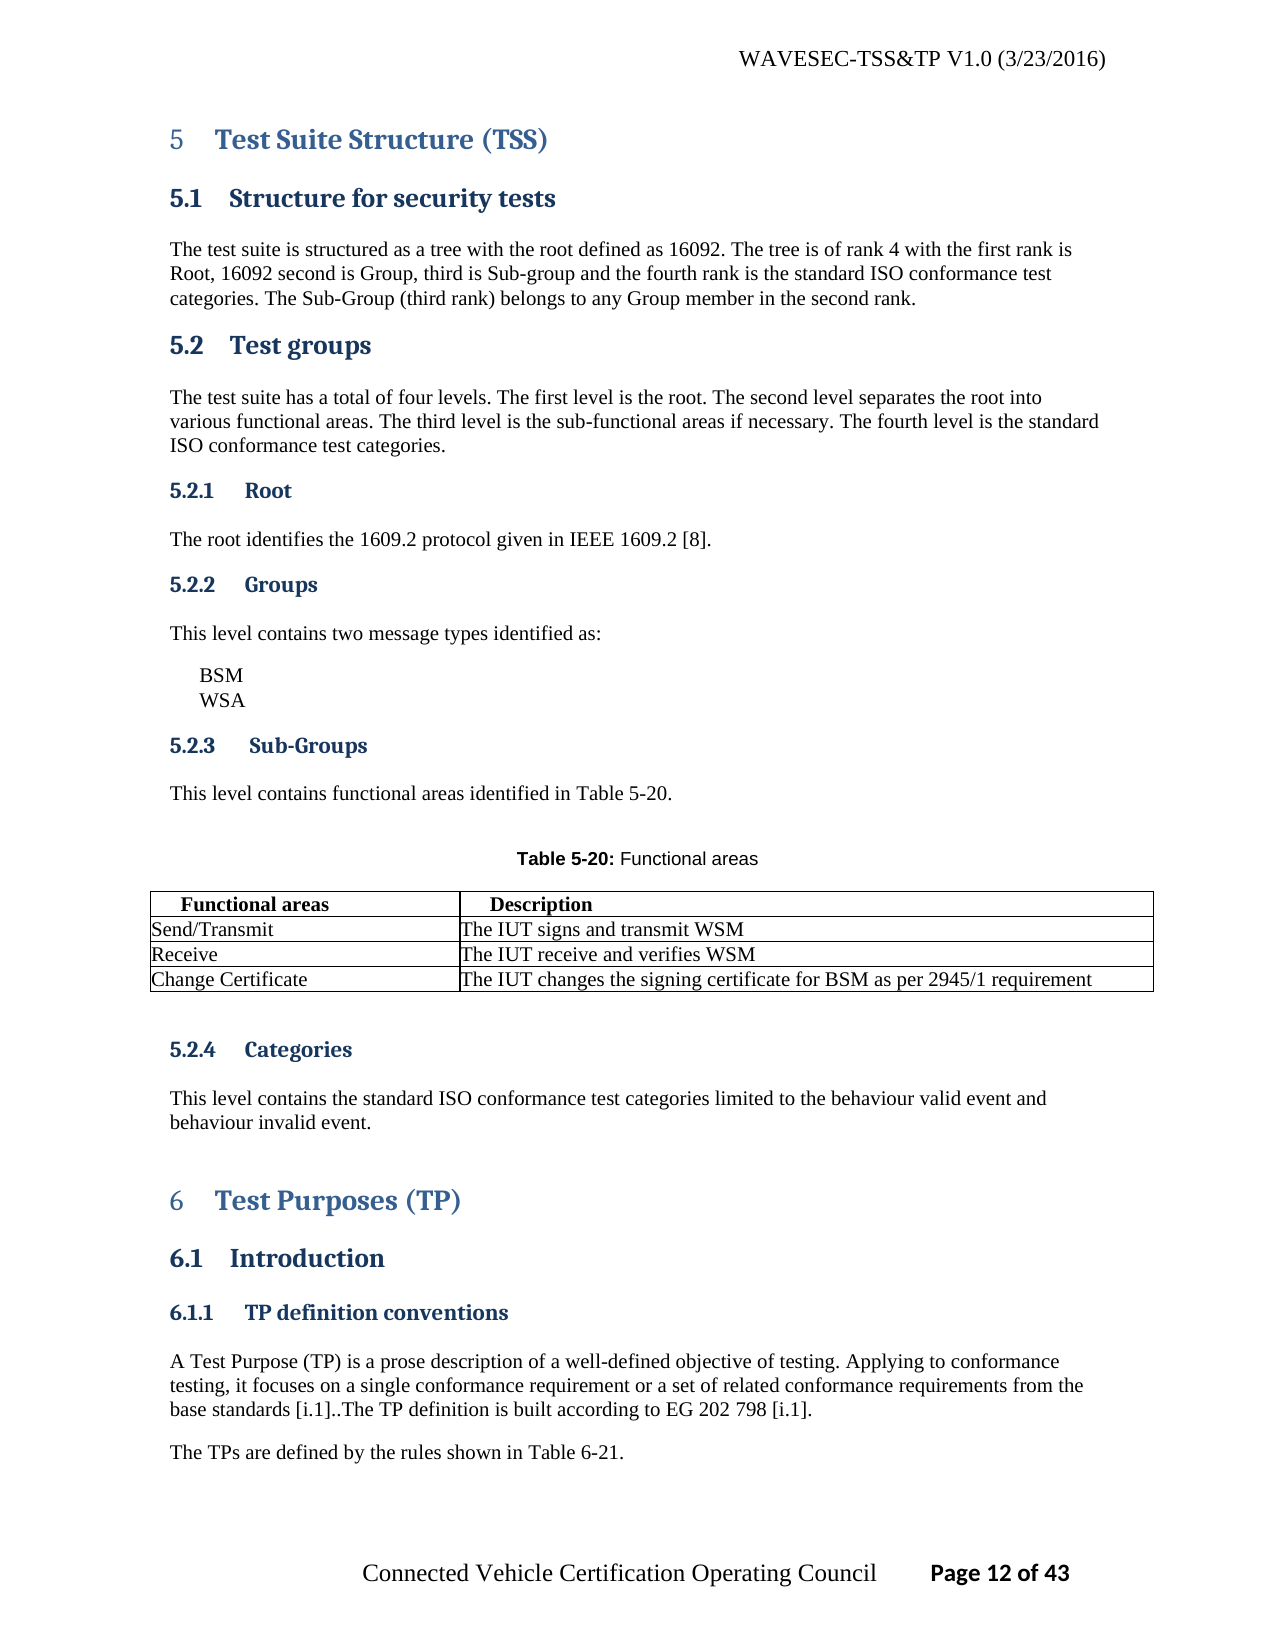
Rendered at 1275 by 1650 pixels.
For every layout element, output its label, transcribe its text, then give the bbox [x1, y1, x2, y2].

subtitle Sub-Groups [169, 732, 1106, 759]
subtitle Root [169, 478, 1106, 504]
table_cell Change Certificate [151, 967, 459, 991]
subtitle Structure for security tests [169, 183, 1106, 214]
text This level contains two message types identified as: [169, 621, 1106, 645]
table_header Description [461, 892, 1153, 916]
text The test suite is structured as a tree with the root defined as 16092. The tree is of rank 4 with the first rank is Root, 16092 second is Group, third is Sub-group and the fourth rank is the standard ISO conformance test categories. The Sub-Group (third rank) belongs to any Group member in the second rank. [169, 237, 1106, 309]
text The root identifies the 1609.2 protocol given in IEEE 1609.2 [8]. [169, 527, 1106, 551]
table_cell The IUT receive and verifies WSM [461, 942, 1153, 966]
subtitle Categories [169, 1037, 1106, 1063]
table_cell Send/Transmit [151, 917, 459, 941]
table_cell The IUT signs and transmit WSM [461, 917, 1153, 941]
text A Test Purpose (TP) is a prose description of a well-defined objective of testing. Applying to conformance testing, it focuses on a single conformance requirement or a set of related conformance requirements from the base standards [i.1]..The TP definition is built according to EG 202 798 [i.1]. [169, 1349, 1106, 1421]
subtitle Groups [169, 572, 1106, 598]
subtitle Introduction [169, 1243, 1106, 1274]
table_cell The IUT changes the signing certificate for BSM as per 2945/1 requirement [461, 967, 1153, 991]
text The test suite has a total of four levels. The first level is the root. The second level separates the root into various functional areas. The third level is the sub-functional areas if necessary. The fourth level is the standard ISO conformance test categories. [169, 385, 1106, 457]
subtitle Test Purposes (TP) [169, 1184, 1106, 1218]
subtitle Test groups [169, 330, 1106, 361]
table_header Functional areas [151, 892, 459, 916]
subtitle TP definition conventions [169, 1300, 1106, 1326]
text BSM [199, 663, 1106, 687]
text This level contains the standard ISO conformance test categories limited to the behaviour valid event and behaviour invalid event. [169, 1086, 1106, 1134]
text WSA [199, 687, 1106, 712]
table_cell Receive [151, 942, 459, 966]
subtitle Test Suite Structure (TSS) [169, 123, 1106, 157]
